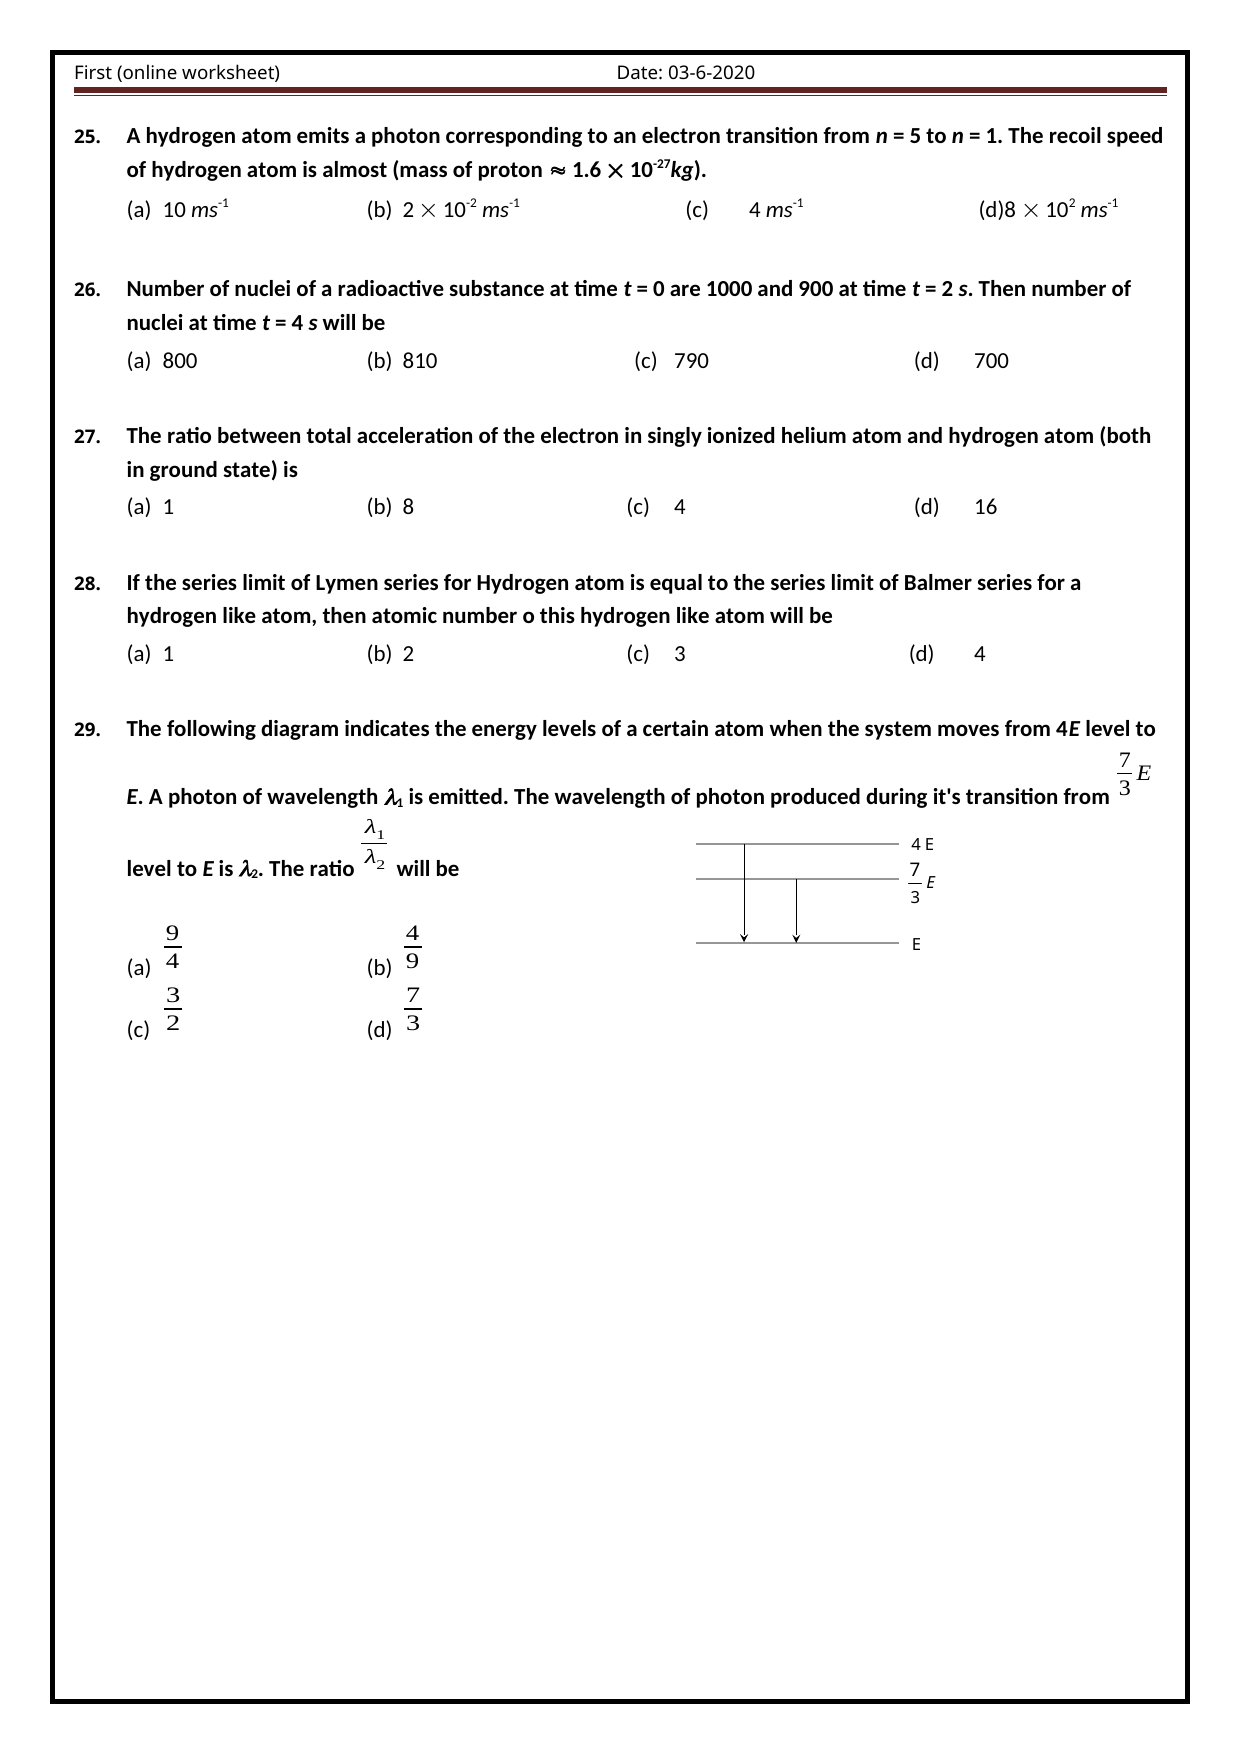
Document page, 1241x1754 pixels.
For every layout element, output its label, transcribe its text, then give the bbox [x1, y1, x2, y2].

text (a) 10 ms-1 (b) 2 10-2 ms-1 (c) 4 ms-1 (d)8 102 ms-1 [74, 195, 1167, 223]
text (a) 1 (b) 2 (c) 3 (d) 4 [74, 639, 1167, 667]
text (c) (d) [74, 983, 1167, 1043]
list If the series limit of Lymen series for Hydrogen atom is equal to the series limit of Balmer series for a hydrogen like atom, then atomic number o this hydrogen like atom will be [74, 568, 1167, 629]
list The following diagram indicates the energy levels of a certain atom when the system moves from 4E level to E. A photon of wavelength 1 is emitted. The wavelength of photon produced during it's transition from level to E is 2. The ratio will be [74, 714, 1167, 882]
text (a) (b) [74, 921, 1167, 981]
list A hydrogen atom emits a photon corresponding to an electron transition from n = 5 to n = 1. The recoil speed of hydrogen atom is almost (mass of proton 1.6 10-27kg). [74, 122, 1167, 183]
list The ratio between total acceleration of the electron in singly ionized helium atom and hydrogen atom (both in ground state) is [74, 421, 1167, 483]
text (a) 800 (b) 810 (c) 790 (d) 700 [74, 346, 1167, 374]
text (a) 1 (b) 8 (c) 4 (d) 16 [74, 492, 1167, 521]
list Number of nuclei of a radioactive substance at time t = 0 are 1000 and 900 at time t = 2 s. Then number of nuclei at time t = 4 s will be [74, 274, 1167, 336]
